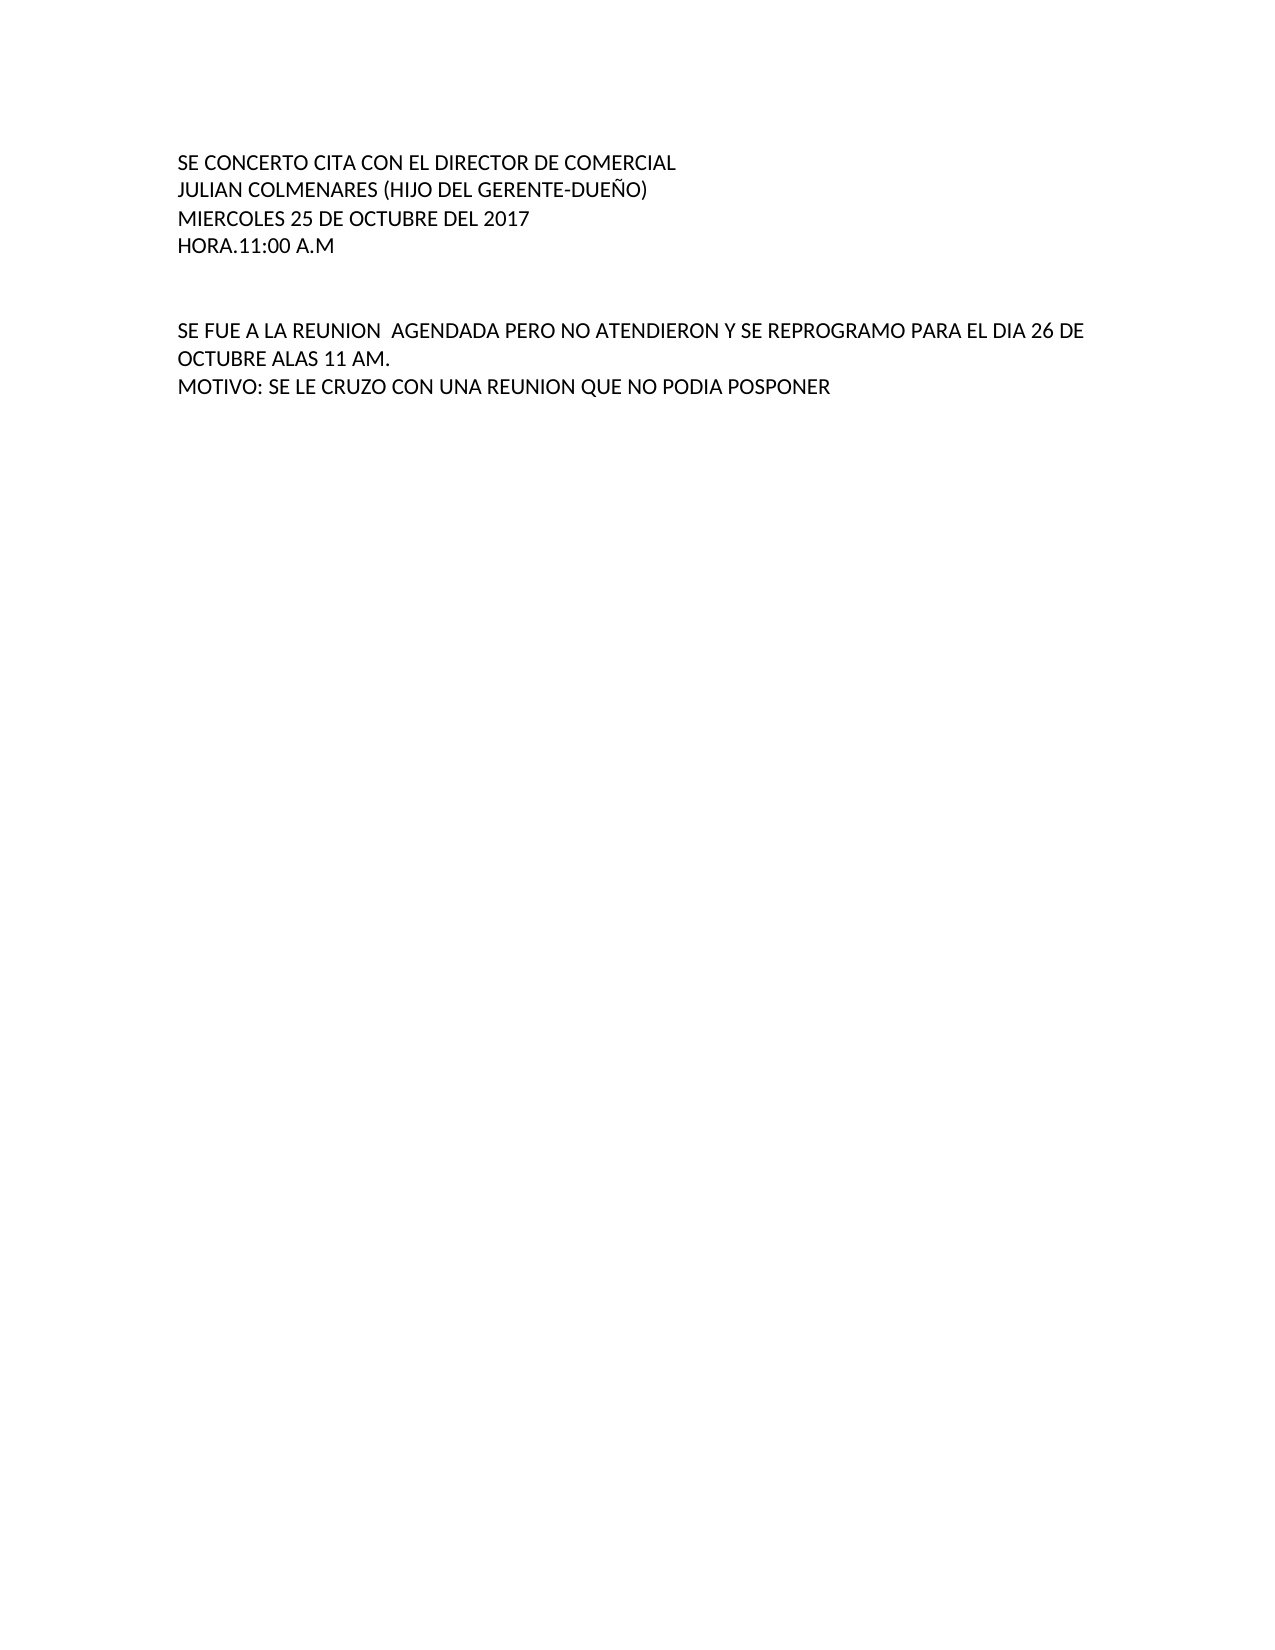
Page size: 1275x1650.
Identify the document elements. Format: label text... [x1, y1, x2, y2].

text JULIAN COLMENARES (HIJO DEL GERENTE-DUEÑO) [177, 176, 1098, 204]
text MOTIVO: SE LE CRUZO CON UNA REUNION QUE NO PODIA POSPONER [177, 372, 1098, 400]
text SE CONCERTO CITA CON EL DIRECTOR DE COMERCIAL [177, 148, 1098, 176]
text SE FUE A LA REUNION AGENDADA PERO NO ATENDIERON Y SE REPROGRAMO PARA EL DIA 26 DE OCTUBRE ALAS 11 AM. [177, 316, 1098, 372]
text MIERCOLES 25 DE OCTUBRE DEL 2017 [177, 204, 1098, 232]
text HORA.11:00 A.M [177, 232, 1098, 260]
